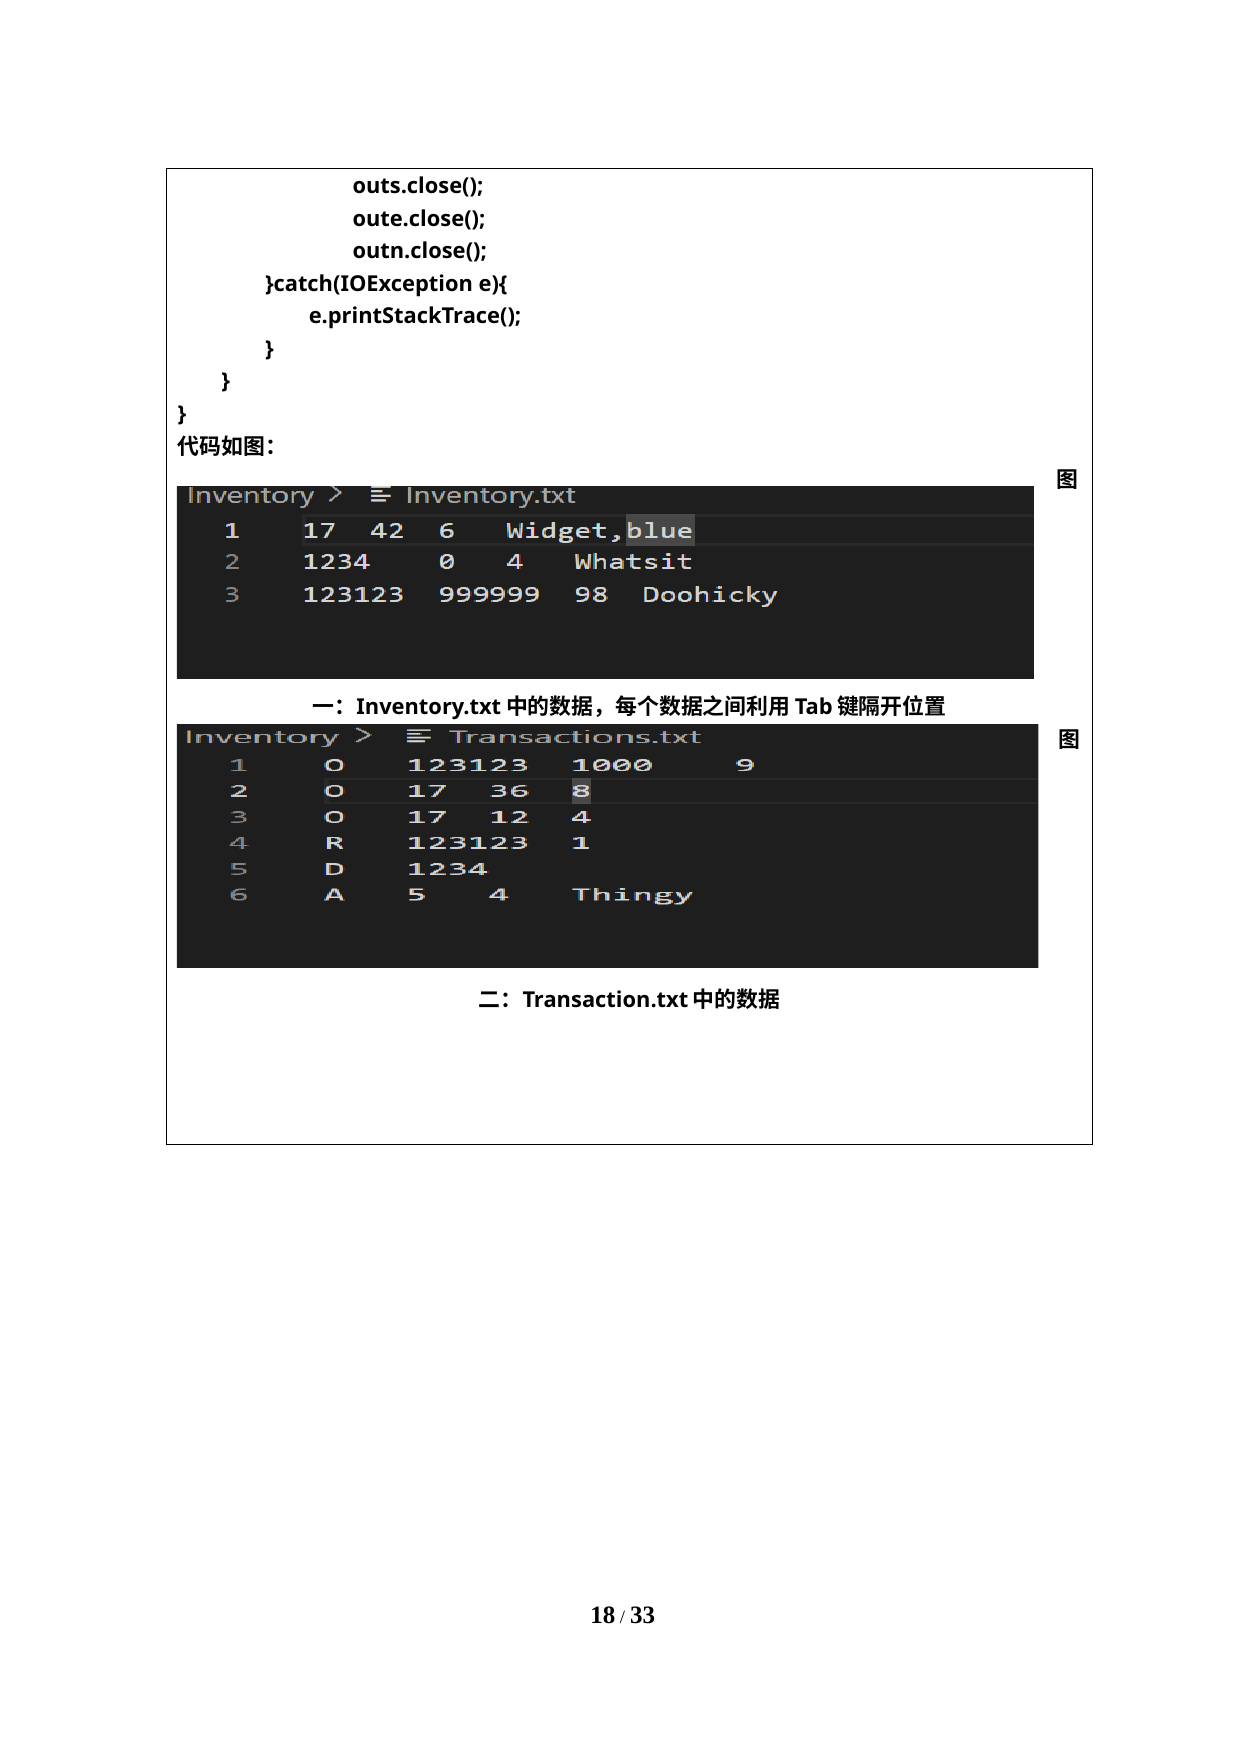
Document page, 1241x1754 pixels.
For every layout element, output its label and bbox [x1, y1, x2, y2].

picture [176, 486, 1034, 679]
picture [176, 724, 1039, 968]
table_cell [167, 169, 1092, 1144]
